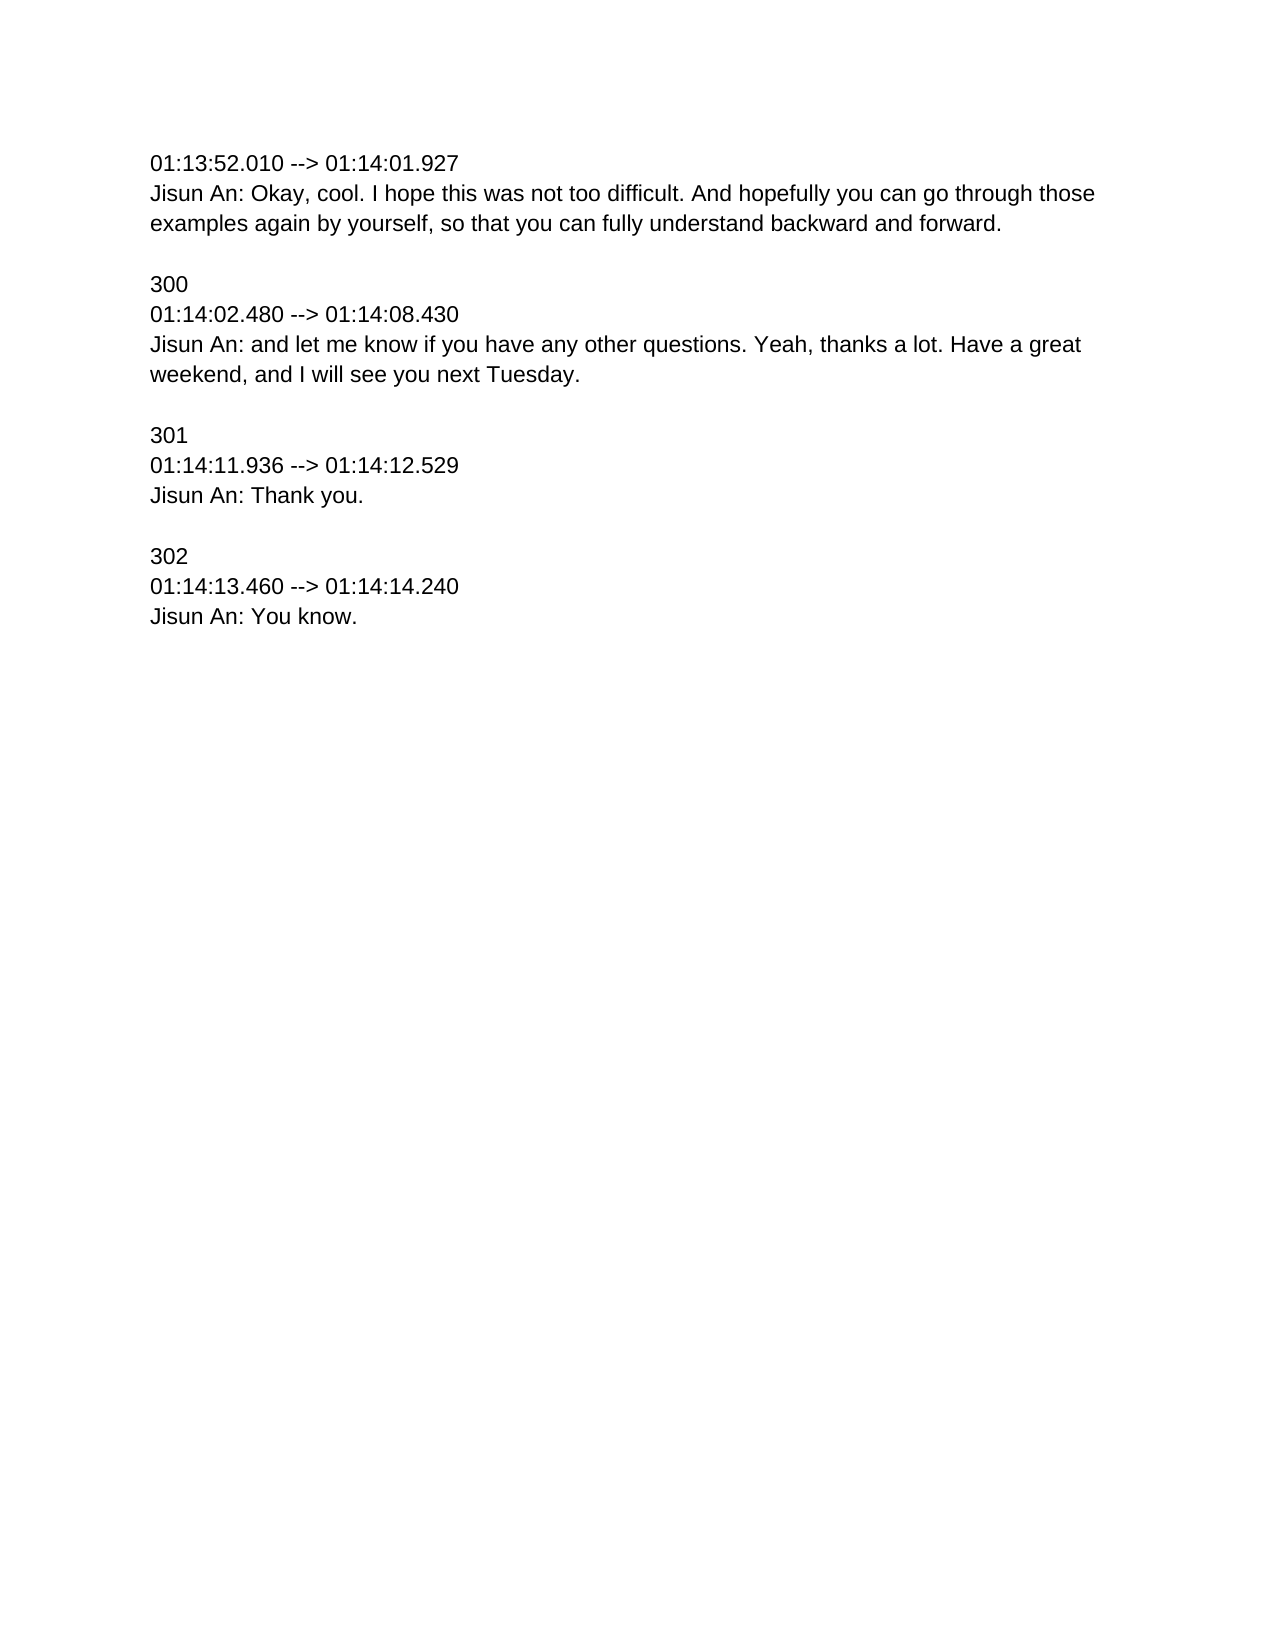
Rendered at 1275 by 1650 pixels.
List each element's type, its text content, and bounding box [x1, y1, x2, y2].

text 300 [150, 271, 1125, 297]
text 302 [150, 543, 1125, 569]
text 301 [150, 422, 1125, 448]
text 01:13:52.010 --> 01:14:01.927 [150, 150, 1125, 176]
text Jisun An: Thank you. [150, 482, 1125, 509]
text 01:14:13.460 --> 01:14:14.240 [150, 573, 1125, 599]
text Jisun An: and let me know if you have any other questions. Yeah, thanks a lot. Have a great weekend, and I will see you next Tuesday. [150, 331, 1125, 388]
text 01:14:11.936 --> 01:14:12.529 [150, 452, 1125, 478]
text 01:14:02.480 --> 01:14:08.430 [150, 301, 1125, 327]
text Jisun An: You know. [150, 603, 1125, 629]
text Jisun An: Okay, cool. I hope this was not too difficult. And hopefully you can go through those examples again by yourself, so that you can fully understand backward and forward. [150, 180, 1125, 237]
